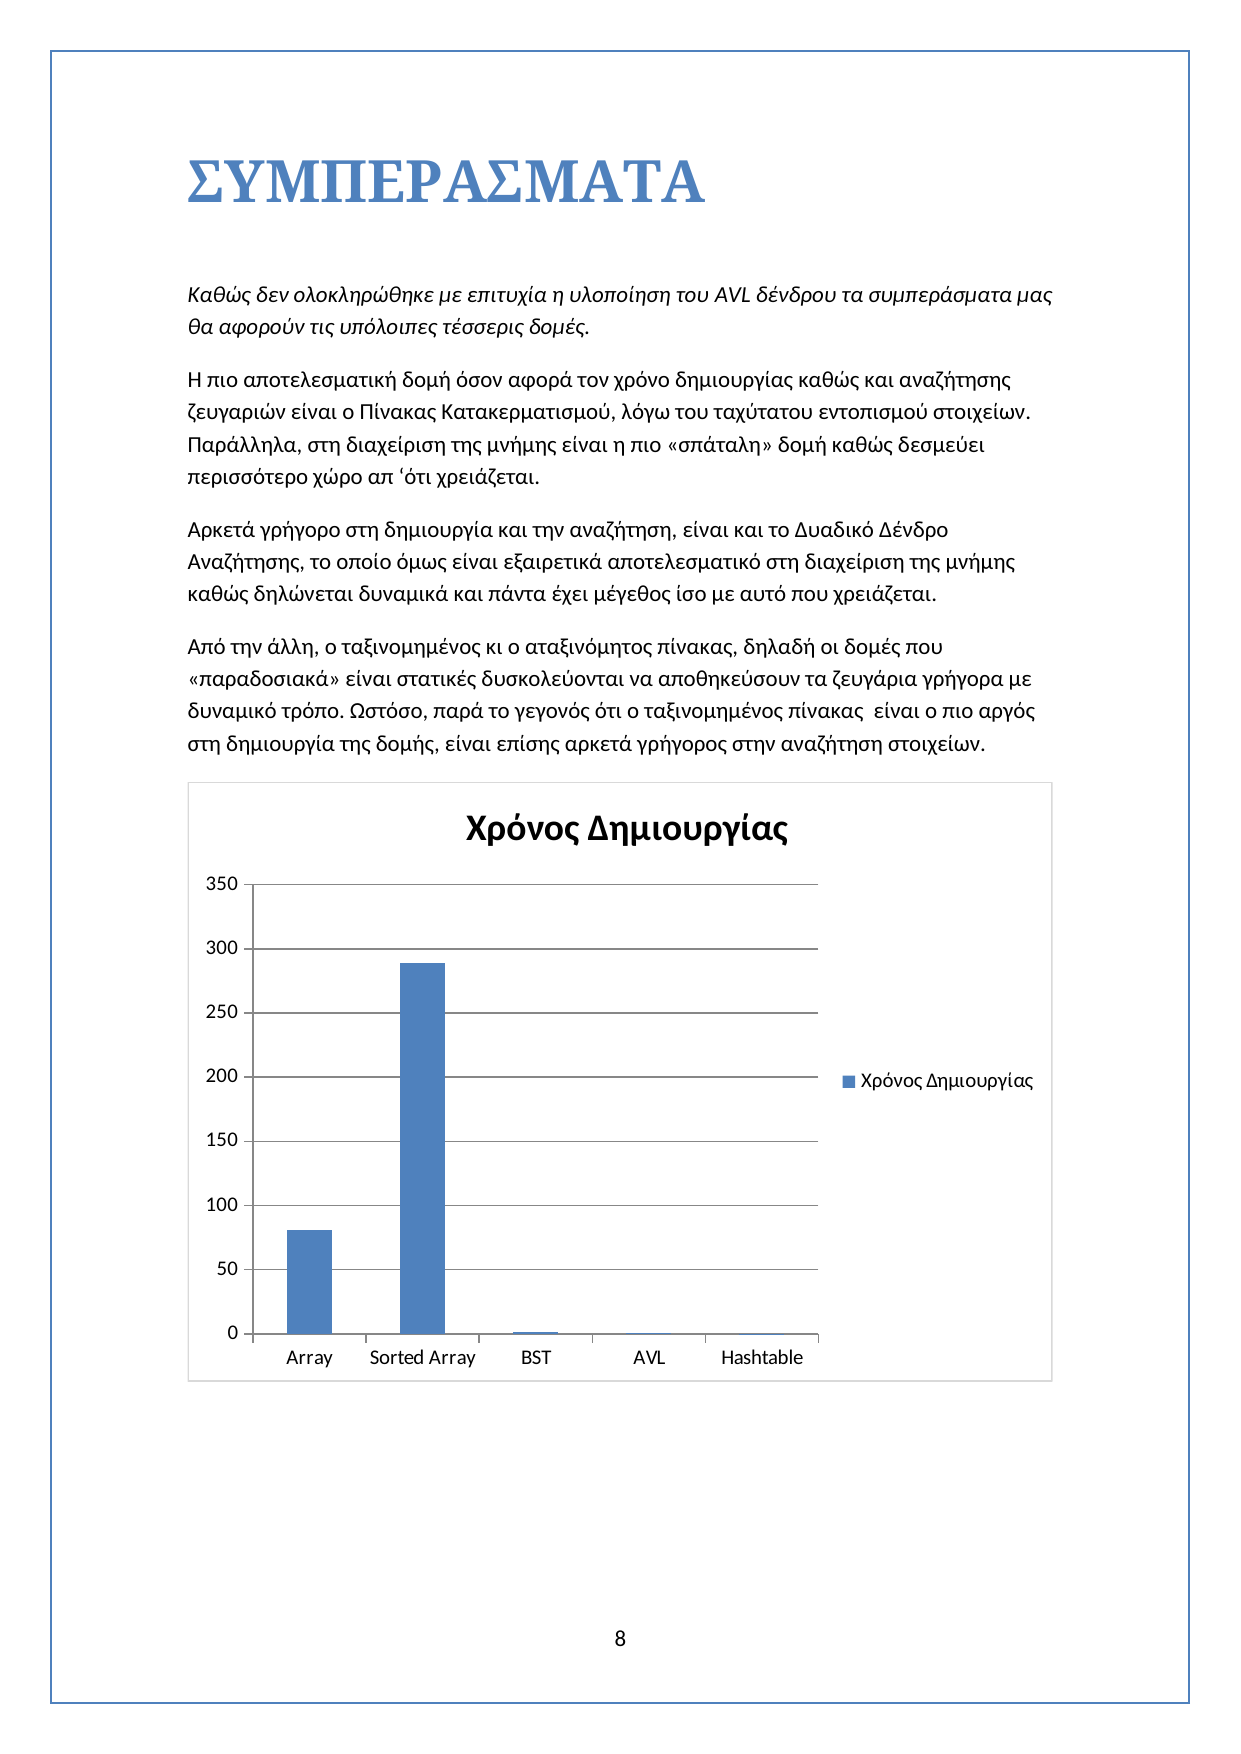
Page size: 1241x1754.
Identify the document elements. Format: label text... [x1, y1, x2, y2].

text Η πιο αποτελεσματική δομή όσον αφορά τον χρόνο δημιουργίας καθώς και αναζήτησης ζευγαριών είναι ο Πίνακας Κατακερματισμού, λόγω του ταχύτατου εντοπισμού στοιχείων. Παράλληλα, στη διαχείριση της μνήμης είναι η πιο «σπάταλη» δομή καθώς δεσμεύει περισσότερο χώρο απ ‘ότι χρειάζεται. [187, 365, 1053, 490]
text Αρκετά γρήγορο στη δημιουργία και την αναζήτηση, είναι και το Δυαδικό Δένδρο Αναζήτησης, το οποίο όμως είναι εξαιρετικά αποτελεσματικό στη διαχείριση της μνήμης καθώς δηλώνεται δυναμικά και πάντα έχει μέγεθος ίσο με αυτό που χρειάζεται. [187, 515, 1053, 607]
text Από την άλλη, ο ταξινομημένος κι ο αταξινόμητος πίνακας, δηλαδή οι δομές που «παραδοσιακά» είναι στατικές δυσκολεύονται να αποθηκεύσουν τα ζευγάρια γρήγορα με δυναμικό τρόπο. Ωστόσο, παρά το γεγονός ότι ο ταξινομημένος πίνακας είναι ο πιο αργός στη δημιουργία της δομής, είναι επίσης αρκετά γρήγορος στην αναζήτηση στοιχείων. [187, 632, 1053, 757]
subtitle ΣΥΜΠΕΡΑΣΜΑΤΑ [187, 150, 1053, 217]
text Καθώς δεν ολοκληρώθηκε με επιτυχία η υλοποίηση του AVL δένδρου τα συμπεράσματα μας θα αφορούν τις υπόλοιπες τέσσερις δομές. [187, 280, 1053, 340]
